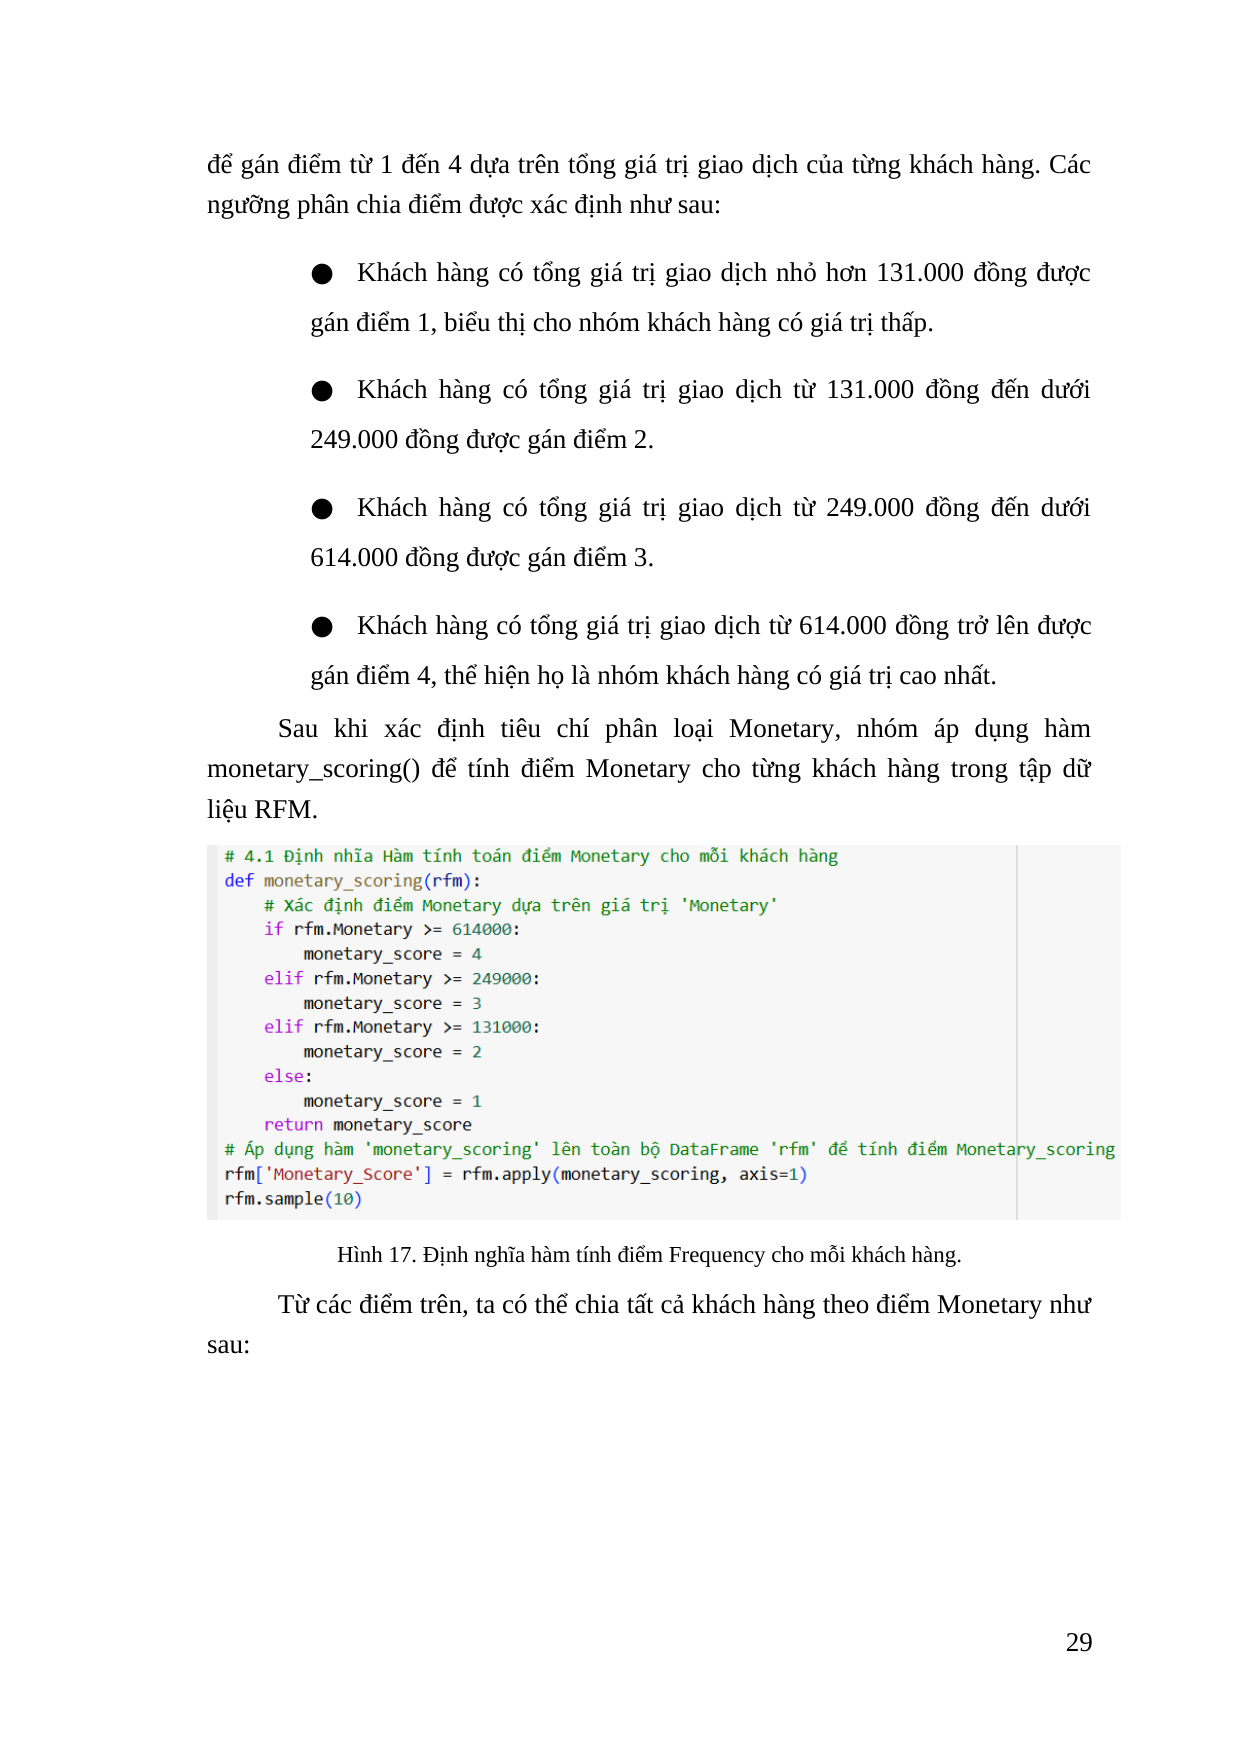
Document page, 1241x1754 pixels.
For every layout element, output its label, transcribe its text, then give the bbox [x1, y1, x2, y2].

list Khách hàng có tổng giá trị giao dịch từ 131.000 đồng đến dưới 249.000 đồng được gán điểm 2. [310, 359, 1092, 455]
picture [206, 845, 1121, 1220]
list Khách hàng có tổng giá trị giao dịch nhỏ hơn 131.000 đồng được gán điểm 1, biểu thị cho nhóm khách hàng có giá trị thấp. [310, 241, 1092, 337]
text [207, 148, 1092, 219]
text Sau khi xác định tiêu chí phân loại Monetary, nhóm áp dụng hàm monetary_scoring() để tính điểm Monetary cho từng khách hàng trong tập dữ liệu RFM. [207, 712, 1092, 824]
list Khách hàng có tổng giá trị giao dịch từ 614.000 đồng trở lên được gán điểm 4, thể hiện họ là nhóm khách hàng có giá trị cao nhất. [310, 594, 1092, 690]
text Từ các điểm trên, ta có thể chia tất cả khách hàng theo điểm Monetary như sau: [207, 1288, 1092, 1360]
text Hình 17. Định nghĩa hàm tính điểm Frequency cho mỗi khách hàng. [207, 1241, 1092, 1268]
list Khách hàng có tổng giá trị giao dịch từ 249.000 đồng đến dưới 614.000 đồng được gán điểm 3. [310, 476, 1092, 572]
